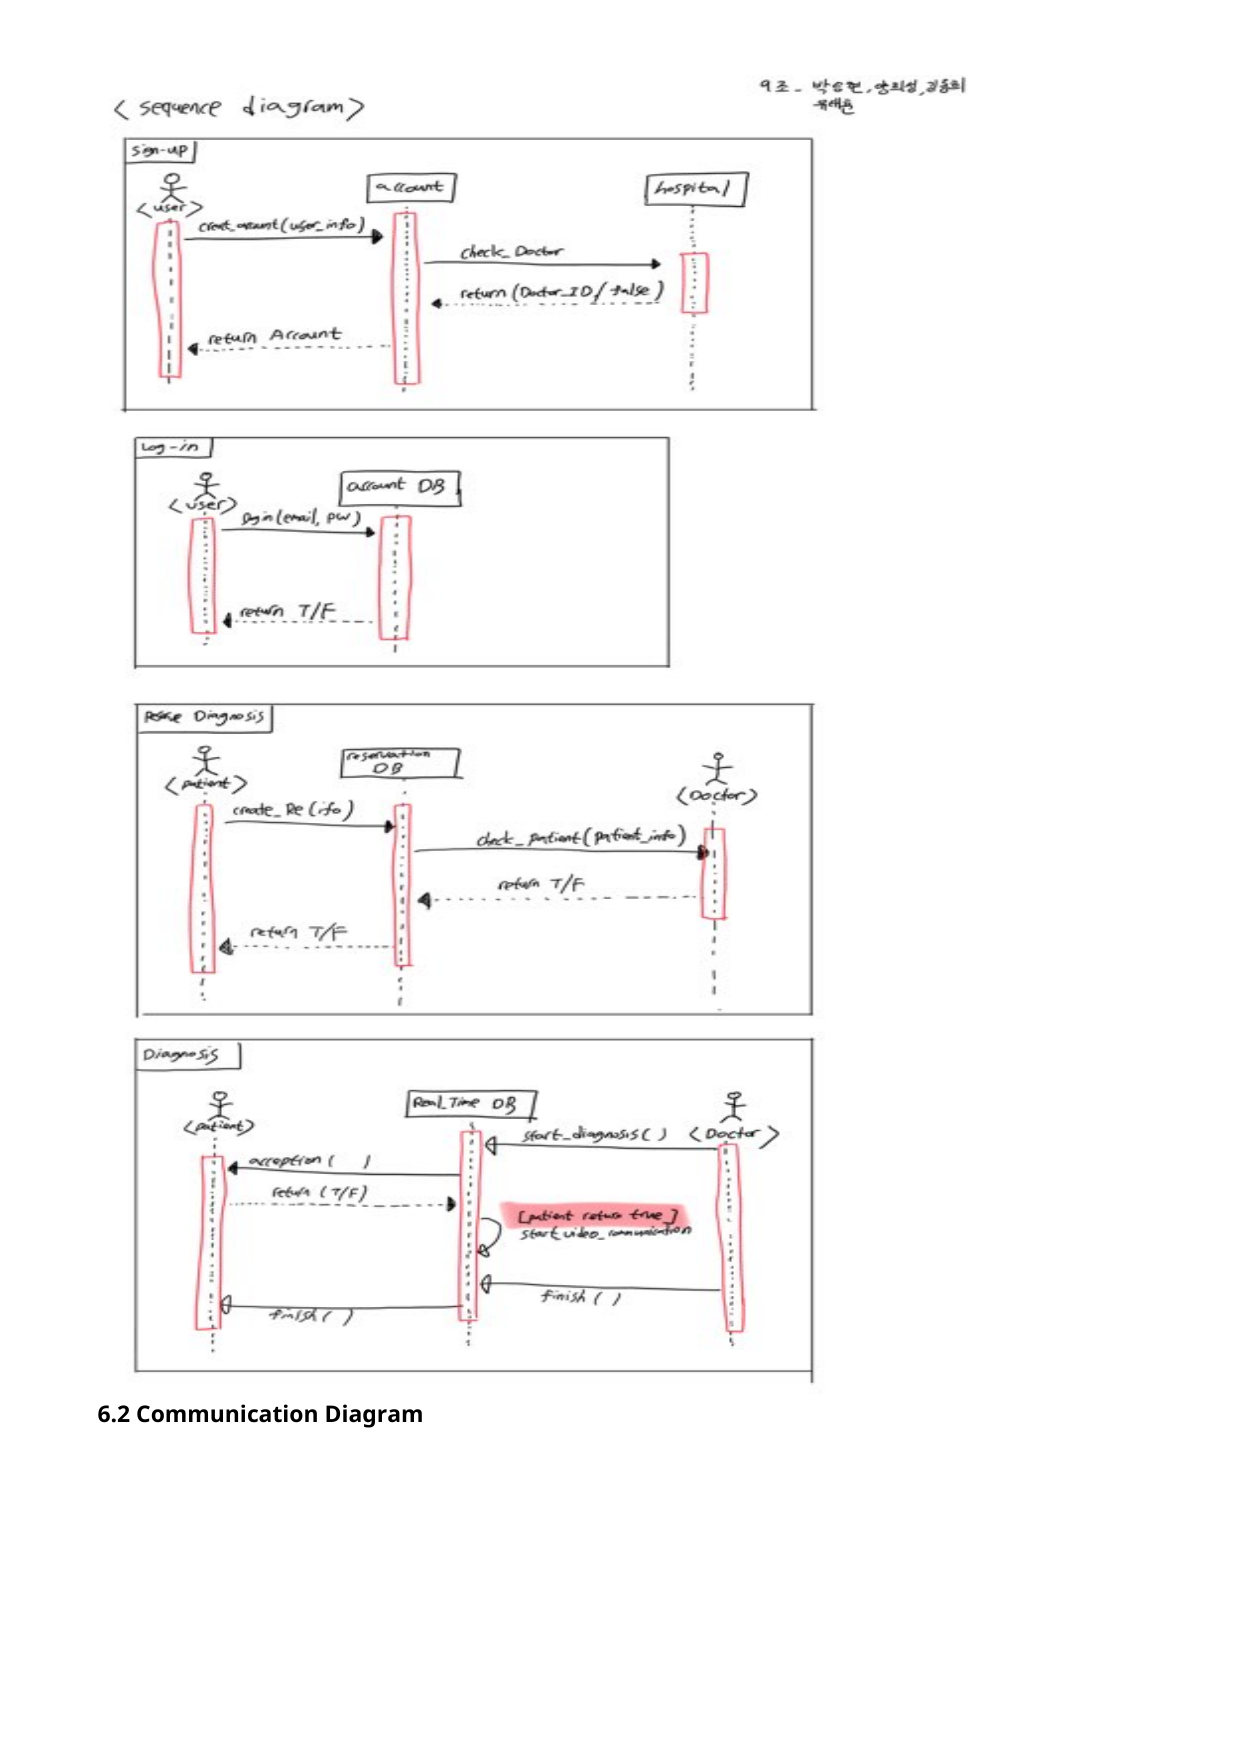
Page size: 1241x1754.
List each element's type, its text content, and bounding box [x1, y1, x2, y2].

text 6.2 Communication Diagram [75, 1397, 1165, 1429]
picture [95, 75, 988, 1394]
